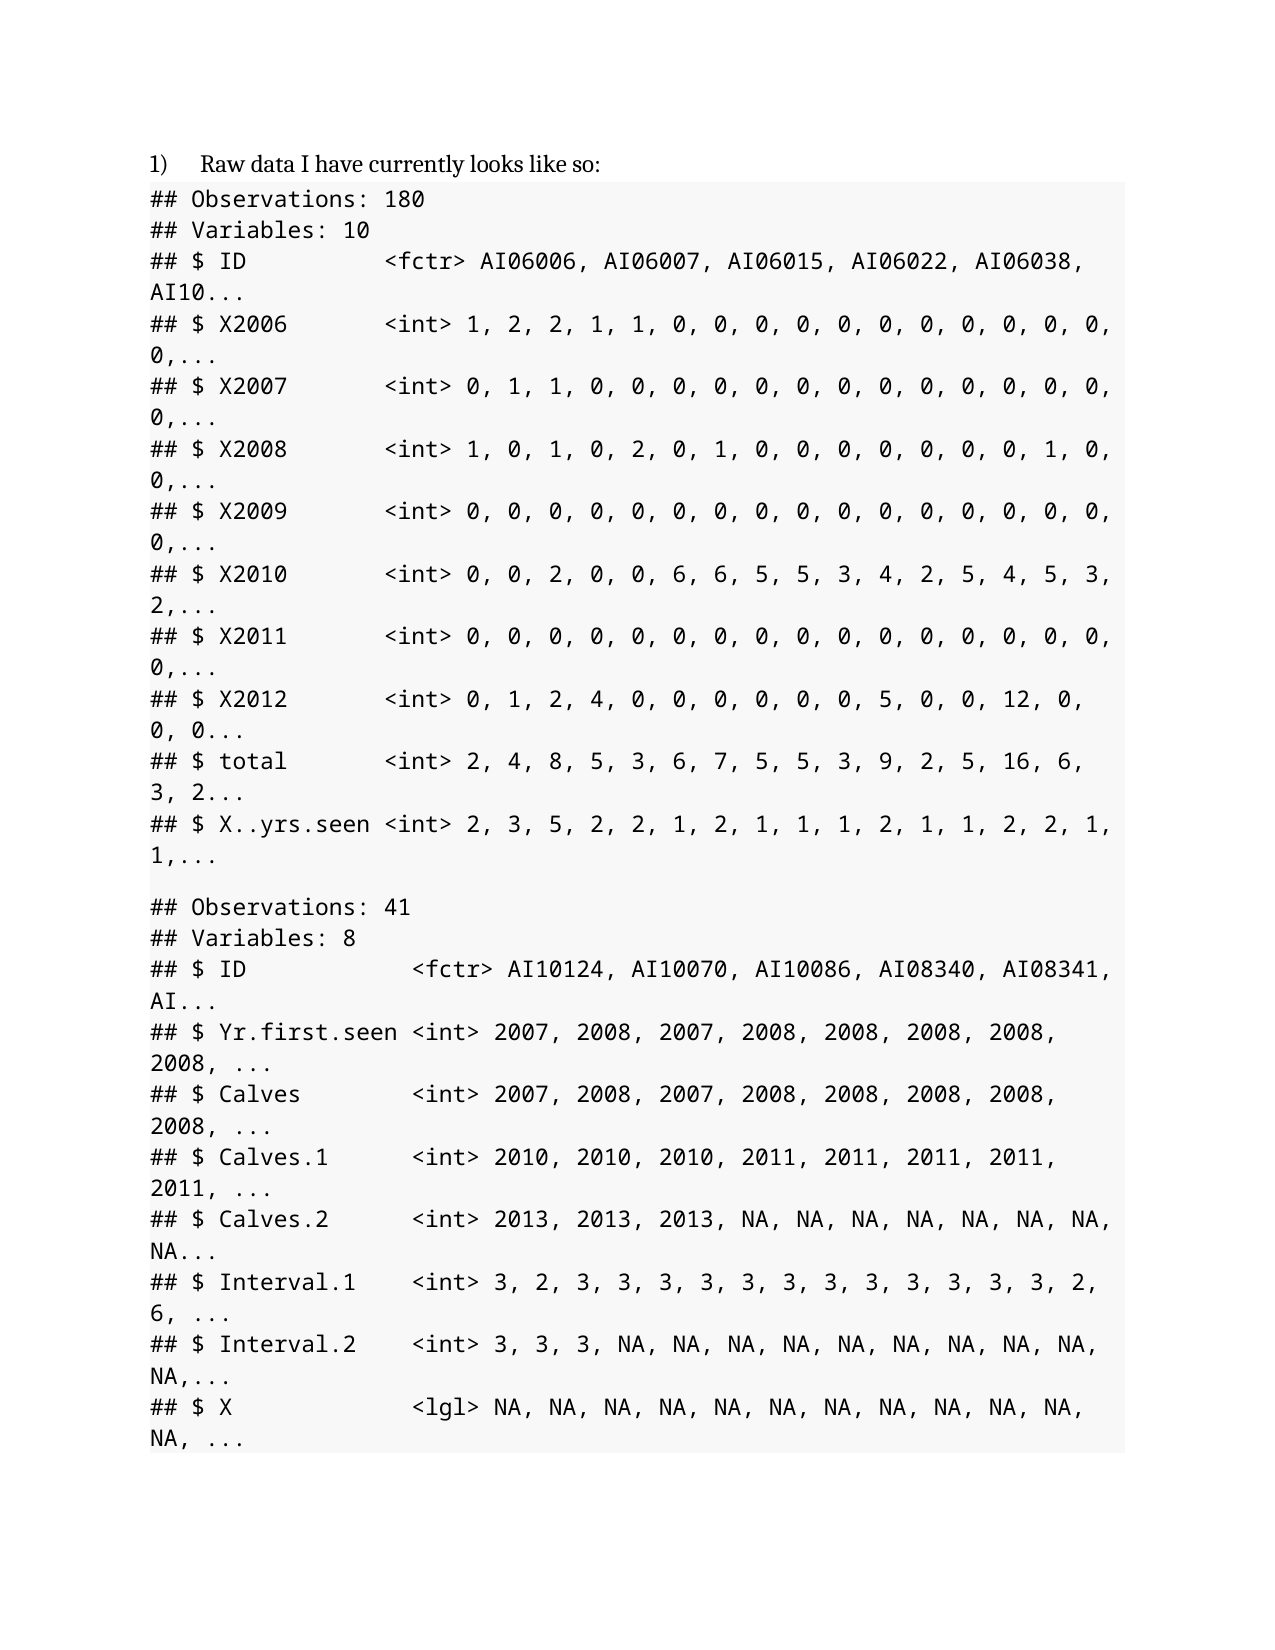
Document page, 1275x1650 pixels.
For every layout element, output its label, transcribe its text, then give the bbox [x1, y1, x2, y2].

list Raw data I have currently looks like so: [150, 150, 1125, 179]
text ## Observations: 180 ## Variables: 10 ## $ ID <fctr> AI06006, AI06007, AI06015, AI06022, AI06038, AI10... ## $ X2006 <int> 1, 2, 2, 1, 1, 0, 0, 0, 0, 0, 0, 0, 0, 0, 0, 0, 0,... ## $ X2007 <int> 0, 1, 1, 0, 0, 0, 0, 0, 0, 0, 0, 0, 0, 0, 0, 0, 0,... ## $ X2008 <int> 1, 0, 1, 0, 2, 0, 1, 0, 0, 0, 0, 0, 0, 0, 1, 0, 0,... ## $ X2009 <int> 0, 0, 0, 0, 0, 0, 0, 0, 0, 0, 0, 0, 0, 0, 0, 0, 0,... ## $ X2010 <int> 0, 0, 2, 0, 0, 6, 6, 5, 5, 3, 4, 2, 5, 4, 5, 3, 2,... ## $ X2011 <int> 0, 0, 0, 0, 0, 0, 0, 0, 0, 0, 0, 0, 0, 0, 0, 0, 0,... ## $ X2012 <int> 0, 1, 2, 4, 0, 0, 0, 0, 0, 0, 5, 0, 0, 12, 0, 0, 0... ## $ total <int> 2, 4, 8, 5, 3, 6, 7, 5, 5, 3, 9, 2, 5, 16, 6, 3, 2... ## $ X..yrs.seen <int> 2, 3, 5, 2, 2, 1, 2, 1, 1, 1, 2, 1, 1, 2, 2, 1, 1,... [150, 182, 1125, 870]
text ## Observations: 41 ## Variables: 8 ## $ ID <fctr> AI10124, AI10070, AI10086, AI08340, AI08341, AI... ## $ Yr.first.seen <int> 2007, 2008, 2007, 2008, 2008, 2008, 2008, 2008, ... ## $ Calves <int> 2007, 2008, 2007, 2008, 2008, 2008, 2008, 2008, ... ## $ Calves.1 <int> 2010, 2010, 2010, 2011, 2011, 2011, 2011, 2011, ... ## $ Calves.2 <int> 2013, 2013, 2013, NA, NA, NA, NA, NA, NA, NA, NA... ## $ Interval.1 <int> 3, 2, 3, 3, 3, 3, 3, 3, 3, 3, 3, 3, 3, 3, 2, 6, ... ## $ Interval.2 <int> 3, 3, 3, NA, NA, NA, NA, NA, NA, NA, NA, NA, NA,... ## $ X <lgl> NA, NA, NA, NA, NA, NA, NA, NA, NA, NA, NA, NA, ... [150, 891, 1125, 1453]
